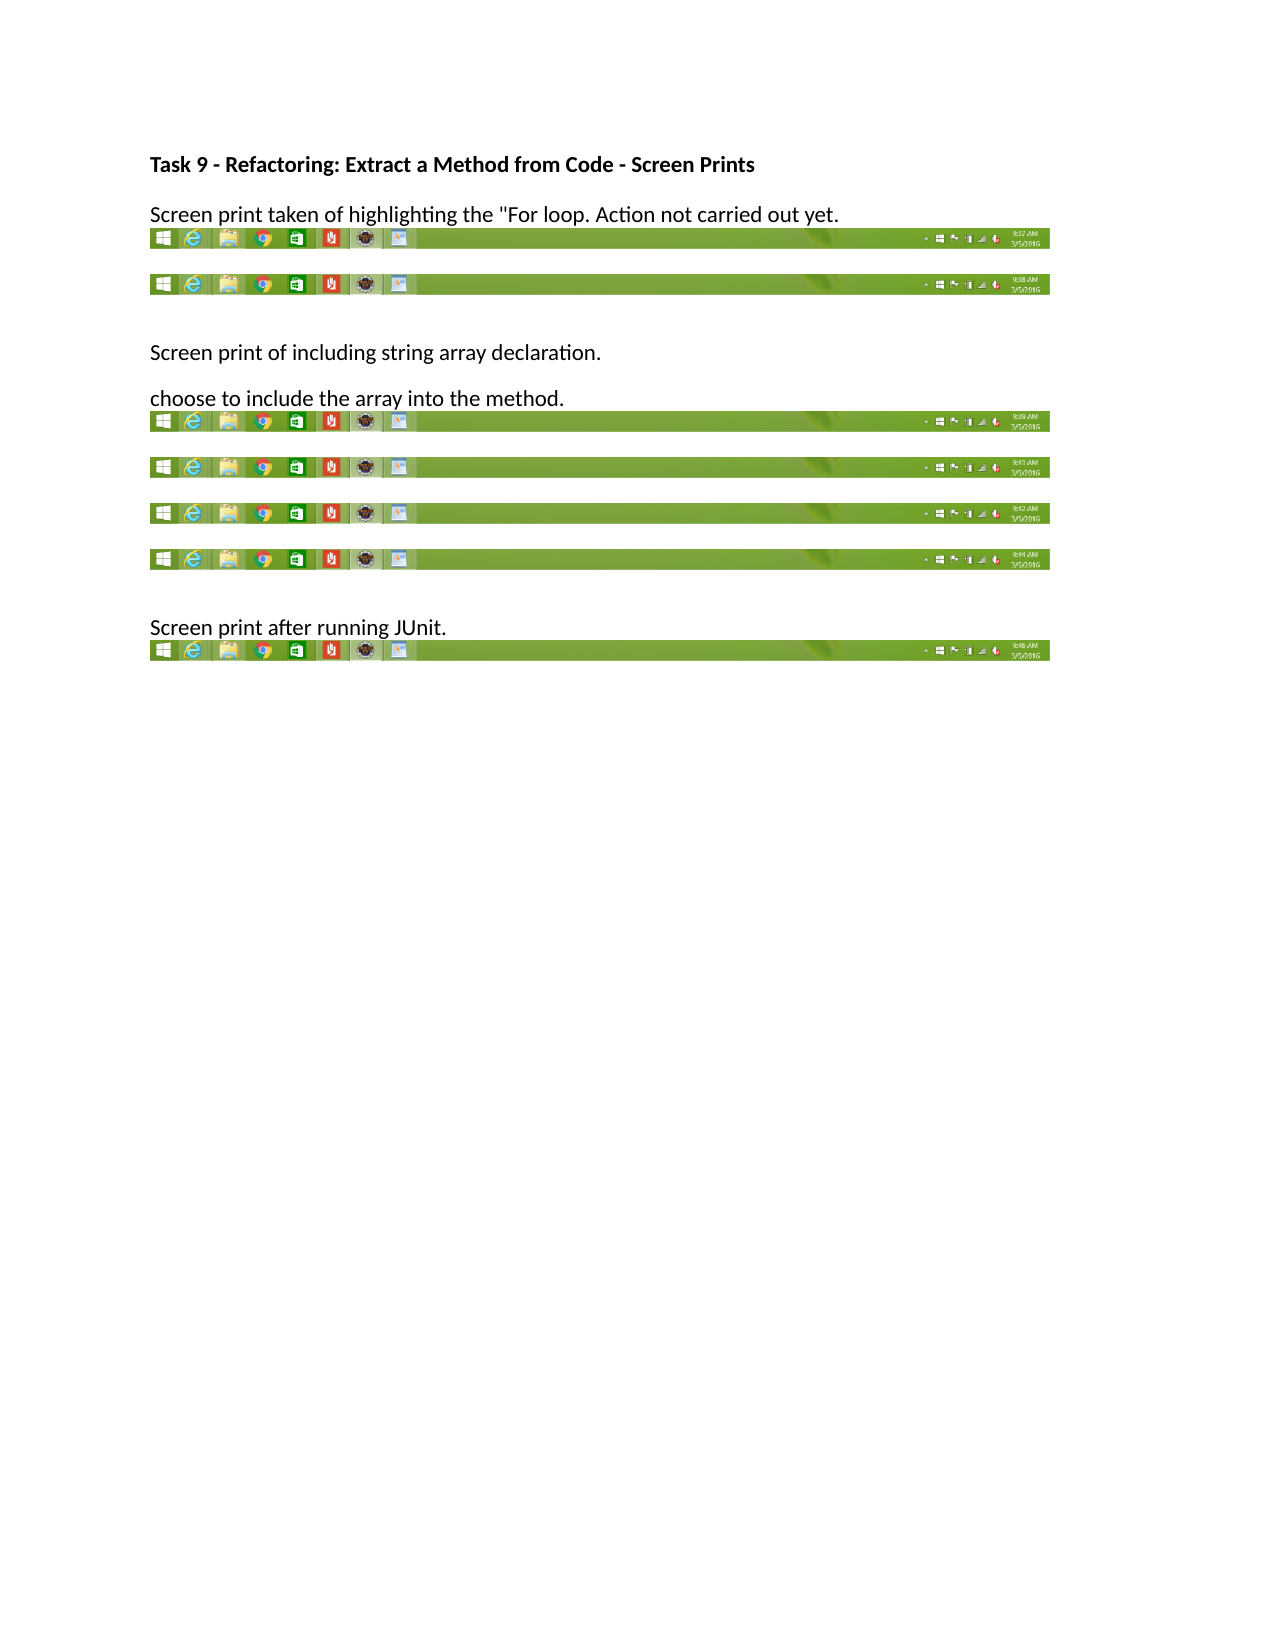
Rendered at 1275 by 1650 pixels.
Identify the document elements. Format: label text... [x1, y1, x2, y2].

text Screen print of including string array declaration. [150, 341, 1125, 366]
text Task 9 - Refactoring: Extract a Method from Code - Screen Prints [150, 150, 1125, 179]
text Screen print after running JUnit. [150, 616, 1125, 641]
text Screen print taken of highlighting the "For loop. Action not carried out yet. [150, 199, 1125, 228]
text choose to include the array into the method. [150, 387, 1125, 412]
